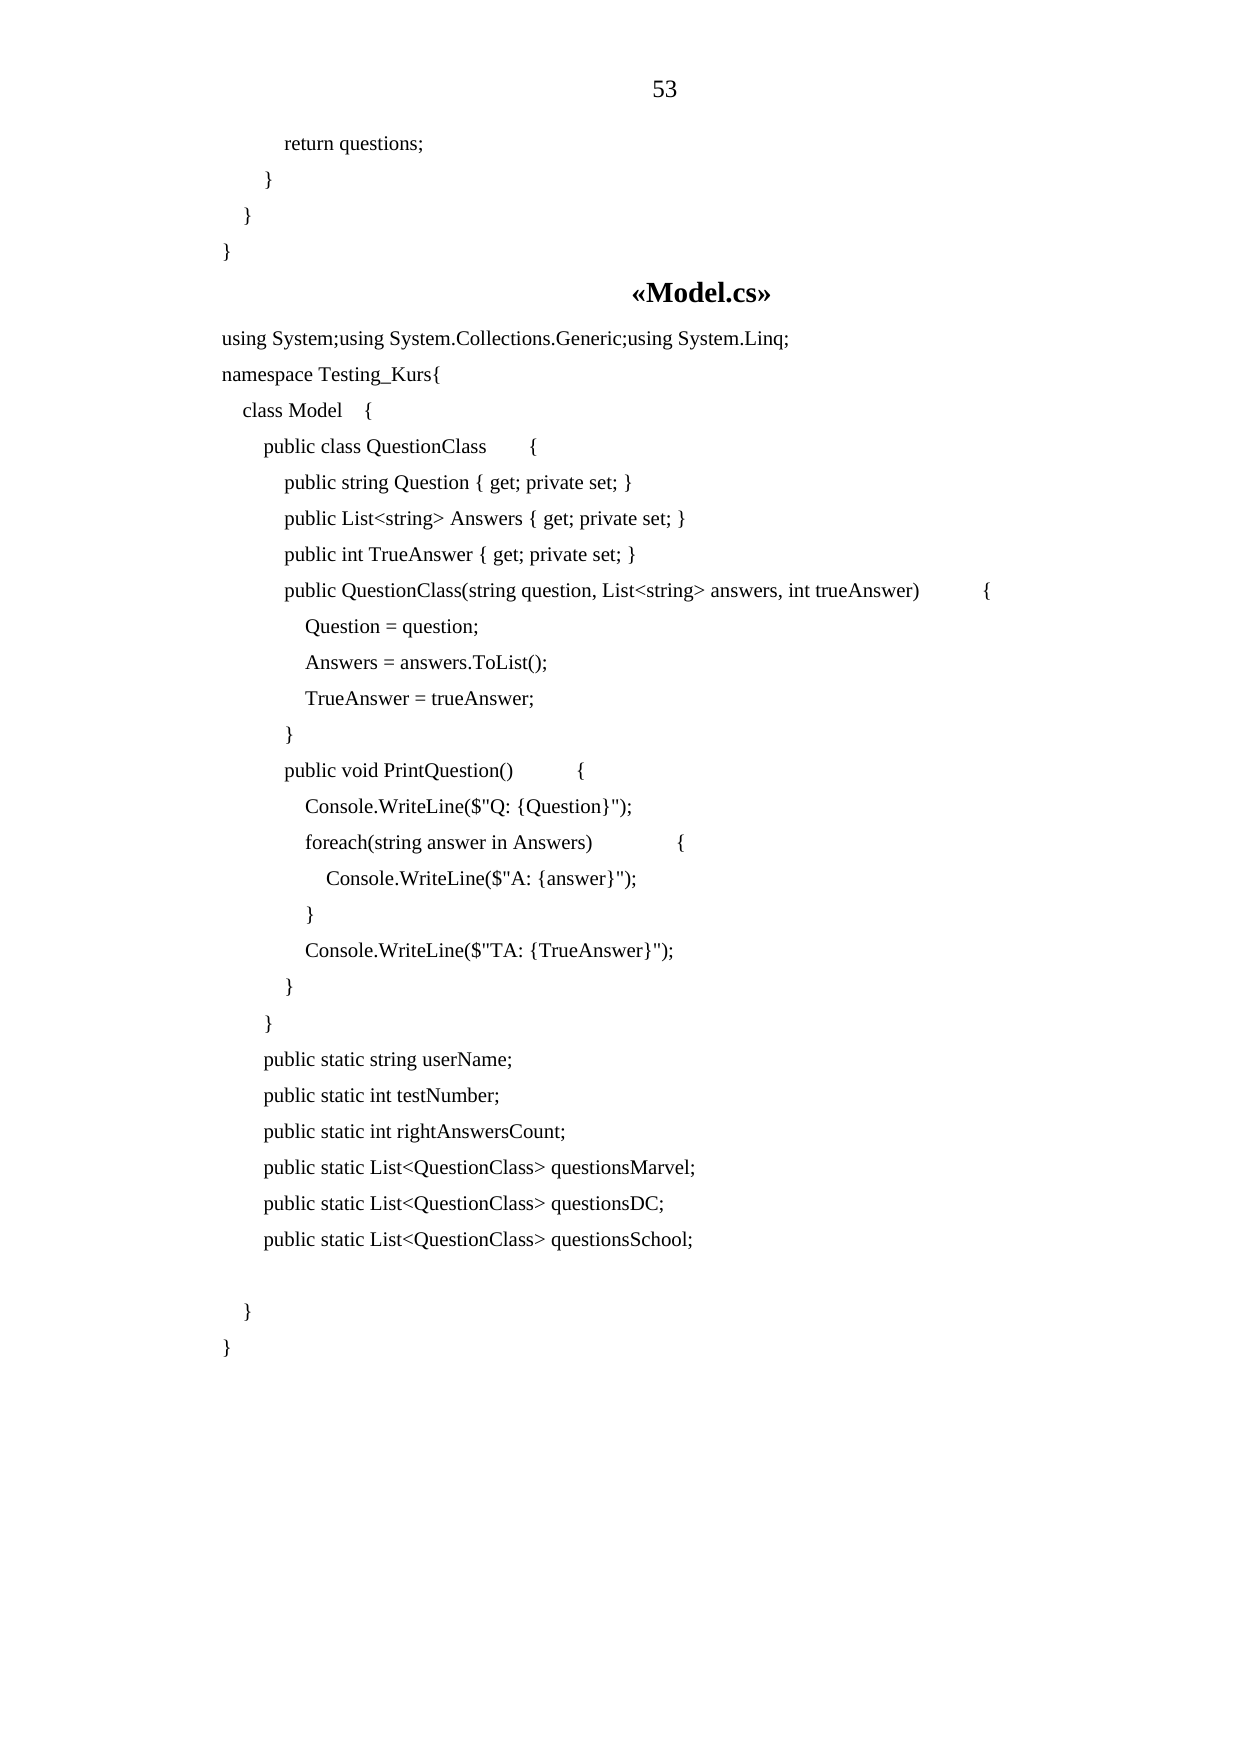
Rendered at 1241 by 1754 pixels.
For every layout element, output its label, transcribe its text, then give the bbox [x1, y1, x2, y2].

text namespace Testing_Kurs{ [148, 362, 1181, 386]
text public static int rightAnswersCount; [148, 1119, 1181, 1143]
text } [148, 1011, 1181, 1034]
text public QuestionClass(string question, List<string> answers, int trueAnswer) { [148, 578, 1181, 602]
text public static List<QuestionClass> questionsSchool; [148, 1227, 1181, 1251]
text public int TrueAnswer { get; private set; } [148, 542, 1181, 566]
text foreach(string answer in Answers) { [148, 830, 1181, 854]
text public void PrintQuestion() { [148, 758, 1181, 782]
text TrueAnswer = trueAnswer; [148, 686, 1181, 710]
text Answers = answers.ToList(); [148, 650, 1181, 674]
text } [148, 203, 1181, 227]
text public static List<QuestionClass> questionsDC; [148, 1191, 1181, 1215]
text using System;using System.Collections.Generic;using System.Linq; [148, 326, 1181, 350]
text } [148, 239, 1181, 263]
text Console.WriteLine($"A: {answer}"); [148, 866, 1181, 890]
text public static string userName; [148, 1047, 1181, 1071]
text public List<string> Answers { get; private set; } [148, 506, 1181, 530]
text } [148, 1335, 1181, 1359]
text Console.WriteLine($"Q: {Question}"); [148, 794, 1181, 818]
text return questions; [148, 131, 1181, 155]
text public class QuestionClass { [148, 434, 1181, 458]
text } [148, 902, 1181, 926]
text «Model.cs» [148, 275, 1181, 309]
text class Model { [148, 398, 1181, 422]
text public static int testNumber; [148, 1083, 1181, 1107]
text } [148, 974, 1181, 998]
text Question = question; [148, 614, 1181, 638]
text } [148, 722, 1181, 746]
text public string Question { get; private set; } [148, 470, 1181, 494]
text public static List<QuestionClass> questionsMarvel; [148, 1155, 1181, 1179]
text } [148, 167, 1181, 191]
text Console.WriteLine($"TA: {TrueAnswer}"); [148, 938, 1181, 962]
text } [148, 1299, 1181, 1323]
